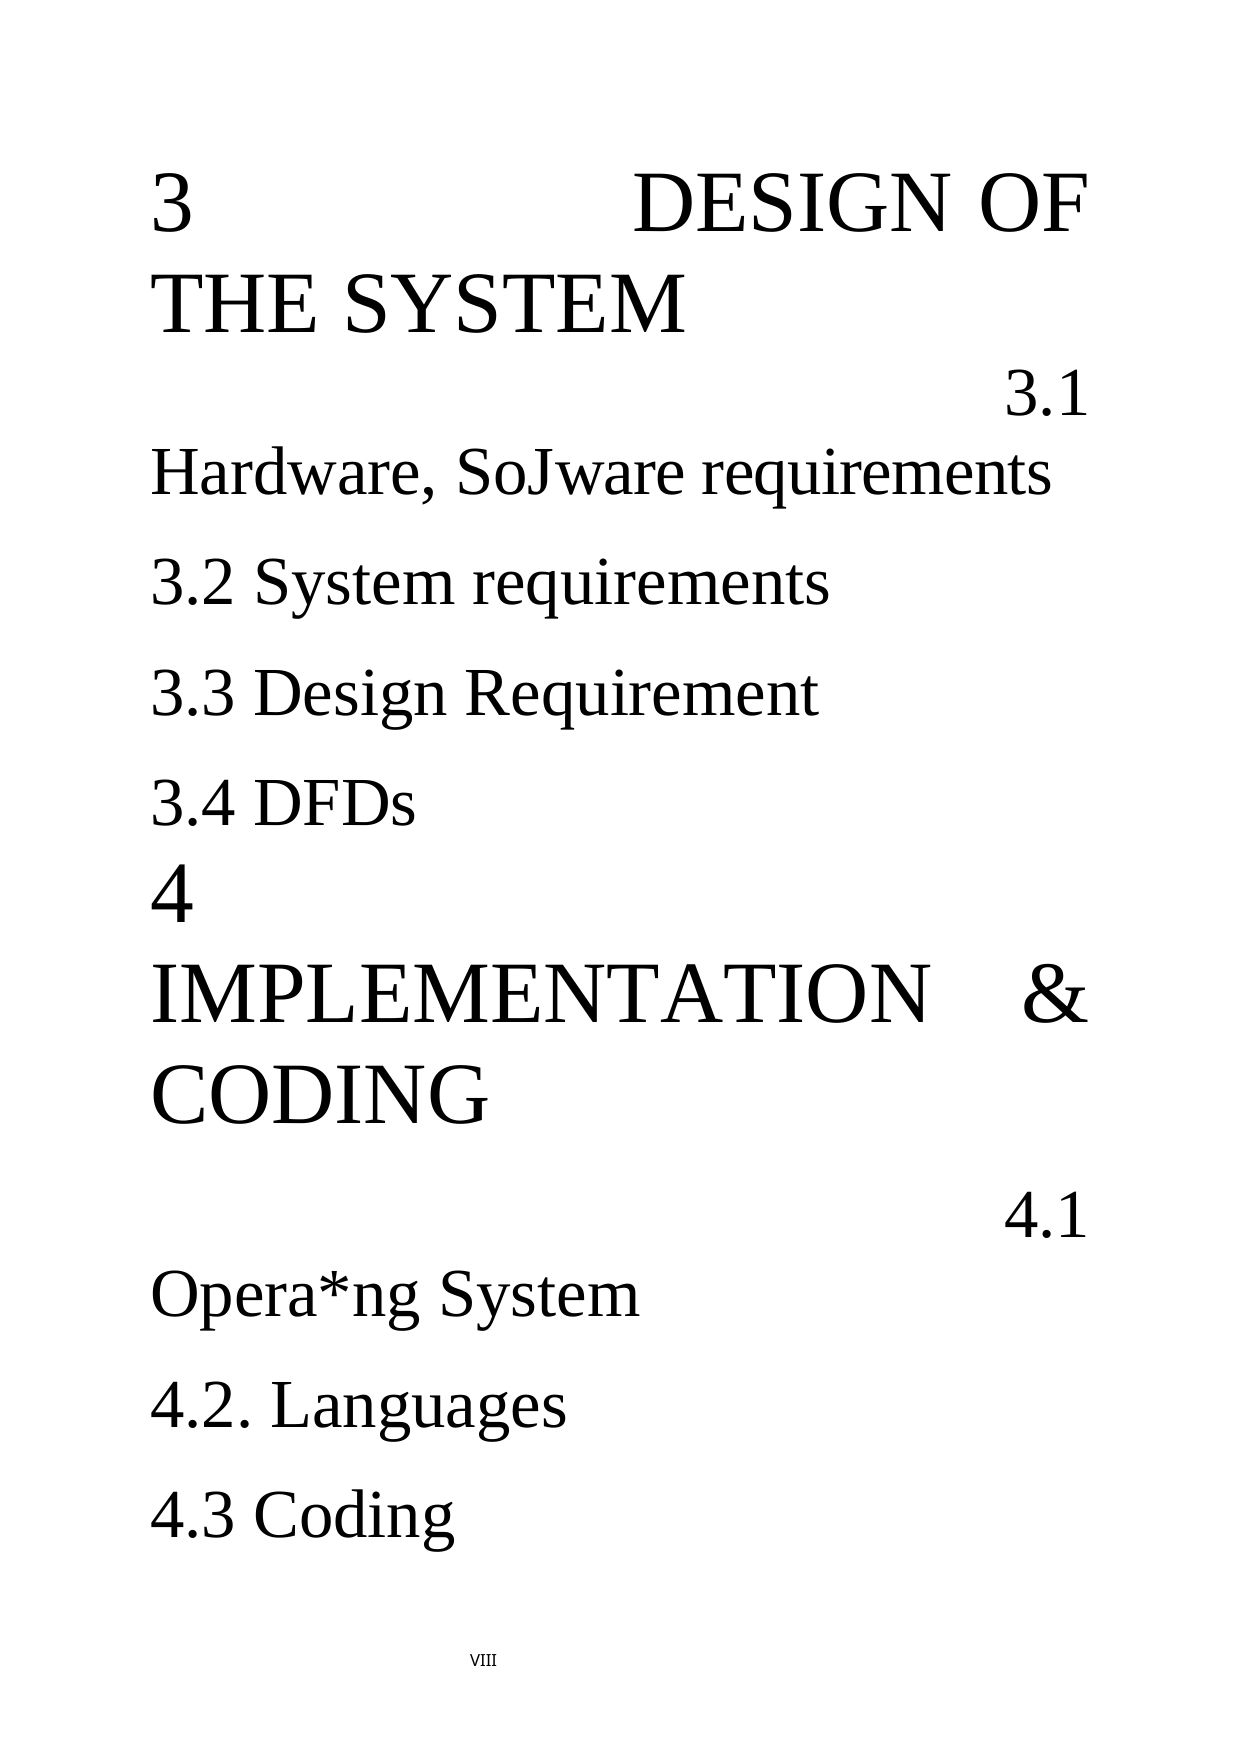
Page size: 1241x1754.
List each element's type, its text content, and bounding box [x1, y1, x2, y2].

text 3.1 Hardware, SoJware requirements [150, 351, 1090, 509]
text 4.2. Languages [150, 1332, 1090, 1442]
text 3.3 Design Requirement [150, 620, 1090, 730]
text 4.3 Coding [150, 1442, 1090, 1552]
text 3.2 System requirements [150, 509, 1090, 620]
text 3.4 DFDs [150, 730, 1090, 840]
text 4.1 Opera*ng System [150, 1173, 1090, 1332]
text 3 DESIGN OF THE SYSTEM [150, 150, 1090, 351]
text 4 IMPLEMENTATION & CODING [150, 840, 1090, 1142]
